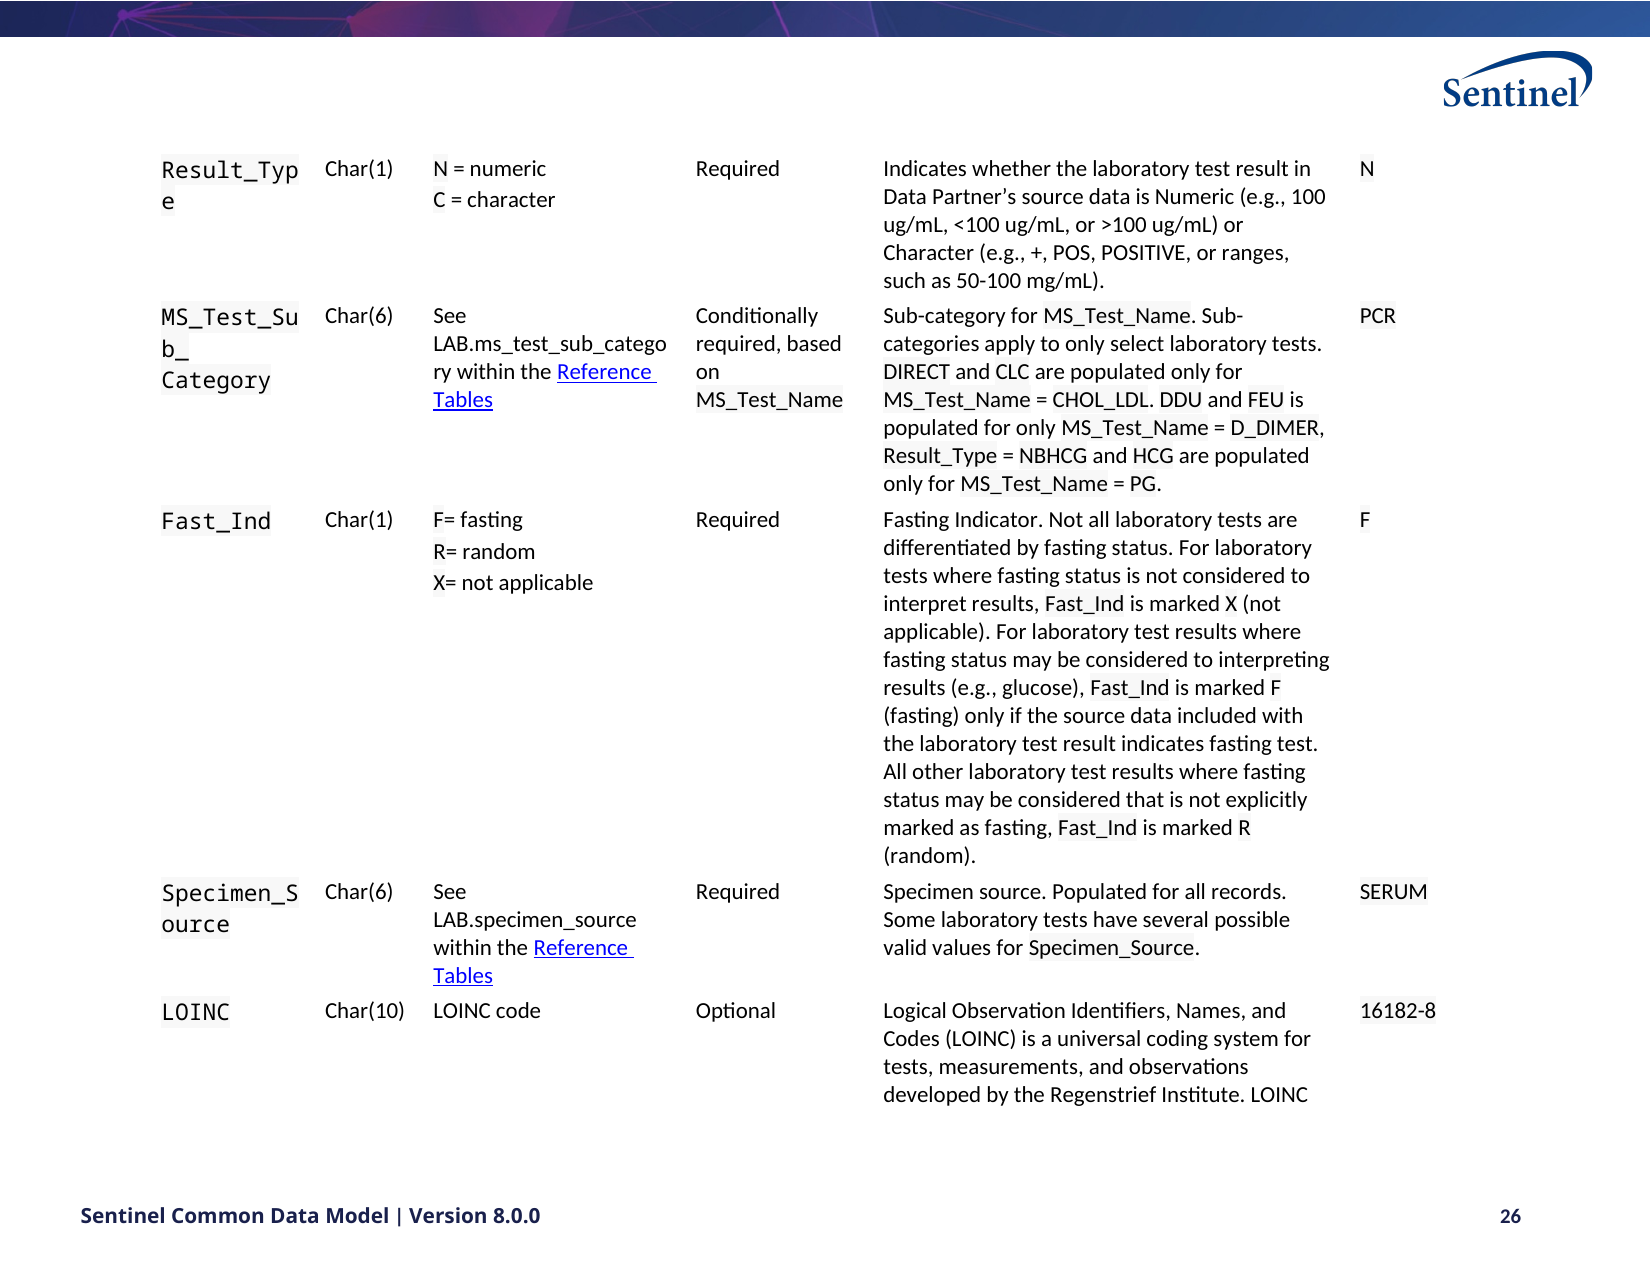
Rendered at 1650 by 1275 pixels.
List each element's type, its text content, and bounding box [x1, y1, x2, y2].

table_cell MS_Test_Sub_ Category [150, 298, 313, 501]
table_cell Specimen_Source [150, 873, 313, 993]
picture [1443, 51, 1593, 108]
table_cell See LAB.specimen_source within the Reference Tables [422, 873, 684, 993]
table_cell LOINC [150, 993, 313, 1108]
table_cell PCR [1348, 298, 1500, 501]
table_cell N [1348, 150, 1500, 298]
table_cell Conditionally required, based on MS_Test_Name [684, 298, 872, 501]
table_cell See LAB.ms_test_sub_category within the Reference Tables [422, 298, 684, 501]
table_cell Required [684, 501, 872, 873]
table_cell Char(10) [314, 993, 422, 1108]
table_cell Specimen source. Populated for all records. Some laboratory tests have several possible valid values for Specimen_Source. [872, 873, 1348, 993]
table_cell Char(6) [314, 298, 422, 501]
table_cell Fast_Ind [150, 501, 313, 873]
table_cell Char(1) [314, 501, 422, 873]
table_cell Fasting Indicator. Not all laboratory tests are differentiated by fasting status. For laboratory tests where fasting status is not considered to interpret results, Fast_Ind is marked X (not applicable). For laboratory test results where fasting status may be considered to interpreting results (e.g., glucose), Fast_Ind is marked F (fasting) only if the source data included with the laboratory test result indicates fasting test. All other laboratory test results where fasting status may be considered that is not explicitly marked as fasting, Fast_Ind is marked R (random). [872, 501, 1348, 873]
table_cell Required [684, 873, 872, 993]
table_cell 16182-8 [1348, 993, 1500, 1108]
table_cell SERUM [1348, 873, 1500, 993]
table_cell N = numeric C = character [422, 150, 684, 298]
table_cell Optional [684, 993, 872, 1108]
table_cell Result_Type [150, 150, 313, 298]
table_cell Required [684, 150, 872, 298]
table_cell Char(1) [314, 150, 422, 298]
picture [0, 1, 1650, 37]
table_cell F= fasting R= random X= not applicable [422, 501, 684, 873]
table_cell Sub-category for MS_Test_Name. Sub-categories apply to only select laboratory tests. DIRECT and CLC are populated only for MS_Test_Name = CHOL_LDL. DDU and FEU is populated for only MS_Test_Name = D_DIMER, Result_Type = NBHCG and HCG are populated only for MS_Test_Name = PG. [872, 298, 1348, 501]
table_cell F [1348, 501, 1500, 873]
table_cell Indicates whether the laboratory test result in Data Partner’s source data is Numeric (e.g., 100 ug/mL, <100 ug/mL, or >100 ug/mL) or Character (e.g., +, POS, POSITIVE, or ranges, such as 50-100 mg/mL). [872, 150, 1348, 298]
table_cell Char(6) [314, 873, 422, 993]
table_cell LOINC code [422, 993, 684, 1108]
